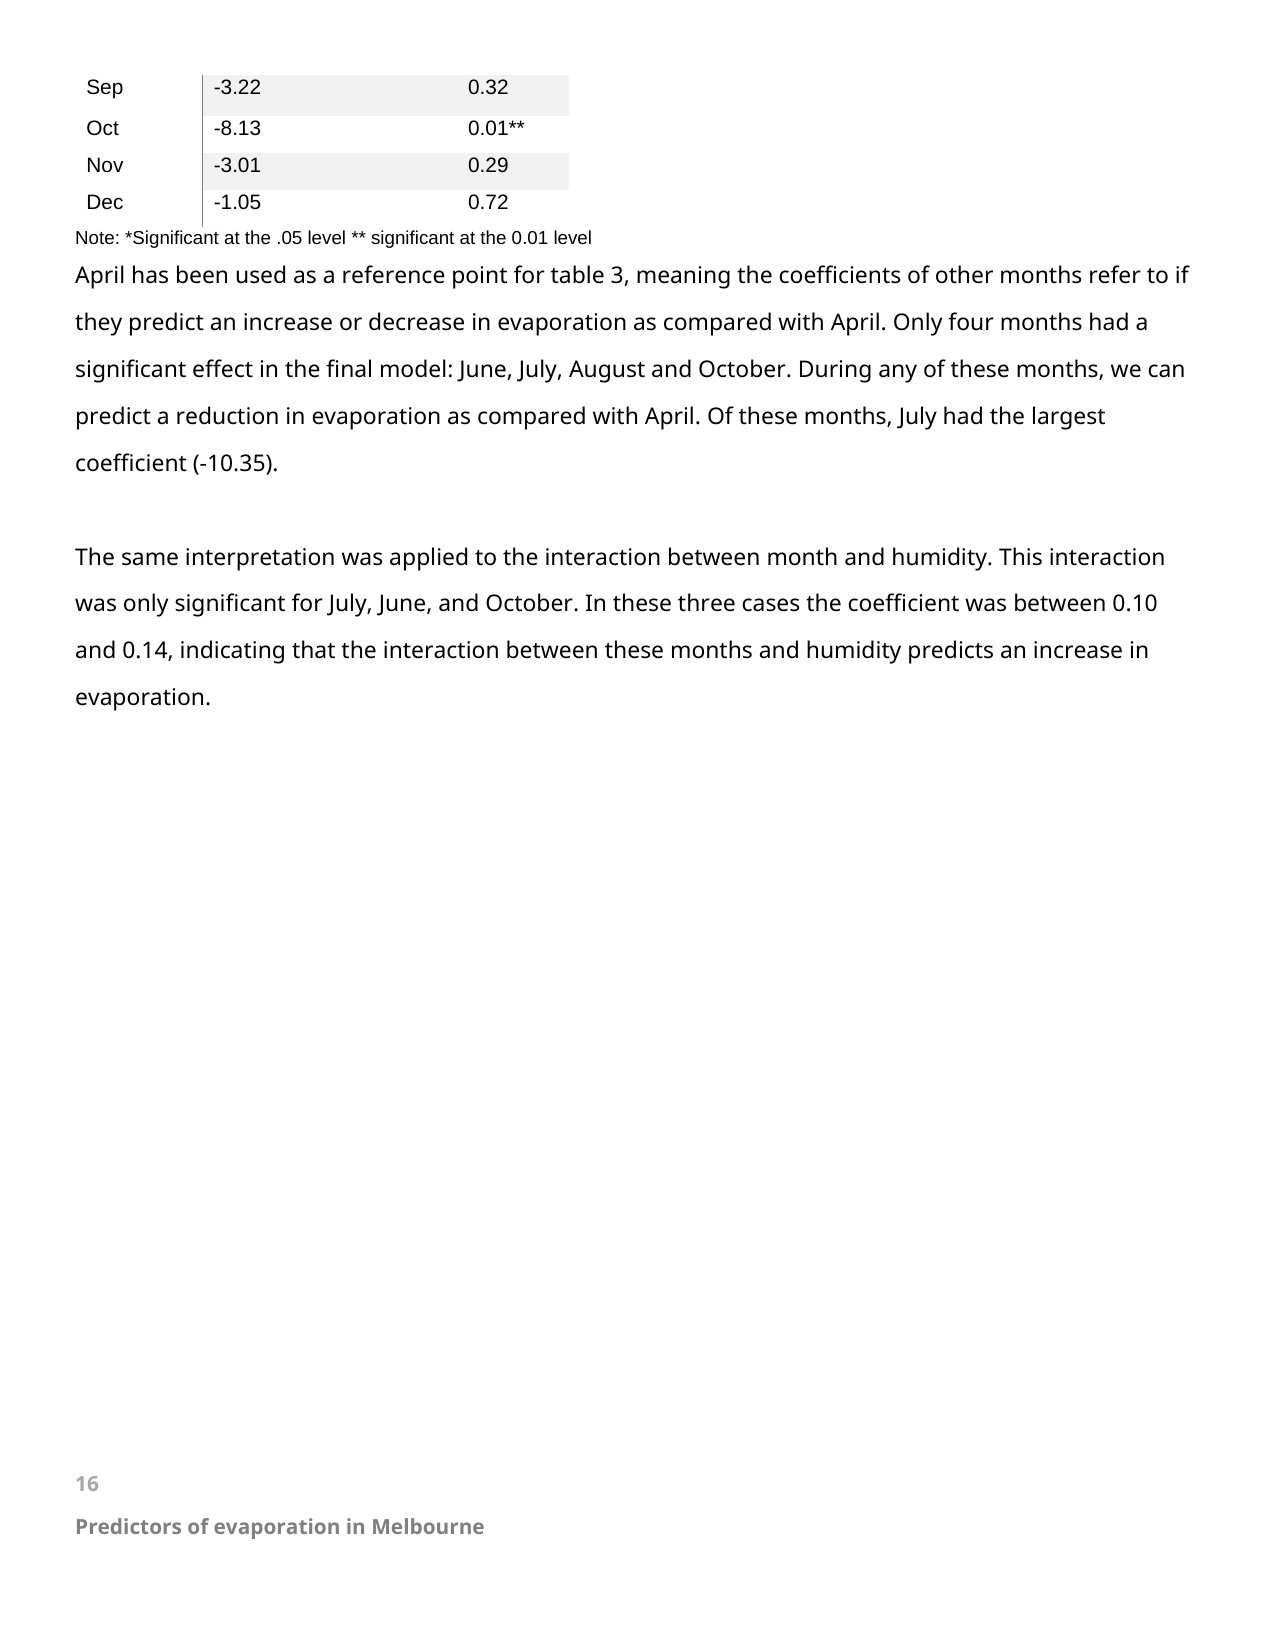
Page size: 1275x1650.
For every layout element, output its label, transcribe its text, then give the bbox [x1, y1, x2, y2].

table_cell Sep [75, 75, 202, 116]
text The same interpretation was applied to the interaction between month and humidity. This interaction was only significant for July, June, and October. In these three cases the coefficient was between 0.10 and 0.14, indicating that the interaction between these months and humidity predicts an increase in evaporation. [75, 541, 1200, 712]
table_cell 0.32 [457, 75, 569, 116]
table_cell -3.01 [203, 153, 457, 190]
text April has been used as a reference point for table 3, meaning the coefficients of other months refer to if they predict an increase or decrease in evaporation as compared with April. Only four months had a significant effect in the final model: June, July, August and October. During any of these months, we can predict a reduction in evaporation as compared with April. Of these months, July had the largest coefficient (-10.35). [75, 259, 1200, 478]
table_cell 0.29 [457, 153, 569, 190]
table_cell -8.13 [203, 116, 457, 153]
table_cell 0.72 [457, 190, 569, 227]
table_cell Oct [75, 116, 202, 153]
table_cell Nov [75, 153, 202, 190]
text Note: *Significant at the .05 level ** significant at the 0.01 level [75, 227, 1200, 248]
table_cell 0.01** [457, 116, 569, 153]
table_cell -1.05 [203, 190, 457, 227]
table_cell Dec [75, 190, 202, 227]
table_cell -3.22 [203, 75, 457, 116]
